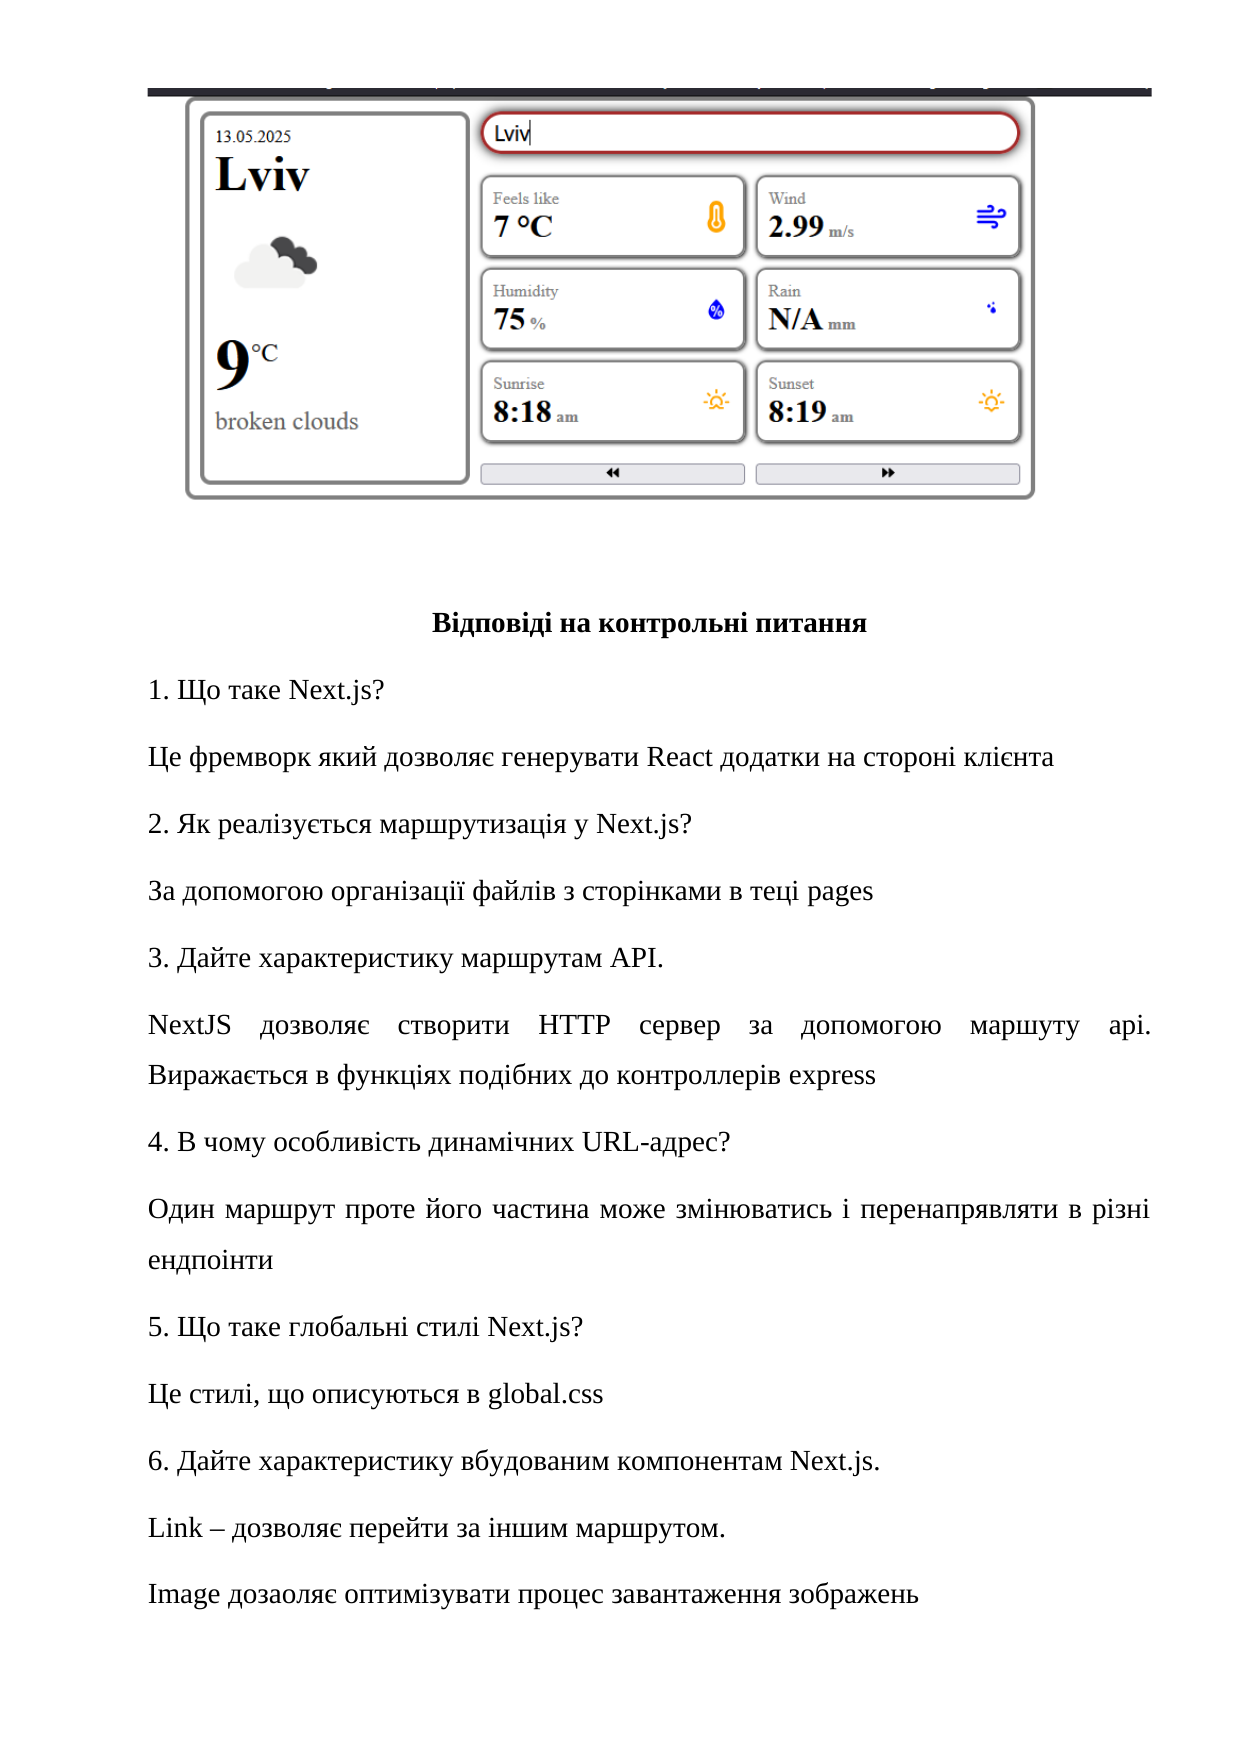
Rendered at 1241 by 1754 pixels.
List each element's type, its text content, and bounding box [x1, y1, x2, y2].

text Link – дозволяє перейти за іншим маршрутом. [148, 1510, 1152, 1543]
text 6. Дайте характеристику вбудованим компонентам Next.js. [148, 1443, 1152, 1476]
text 2. Як реалізується маршрутизація у Next.js? [148, 806, 1152, 840]
text Це фремворк який дозволяє генерувати React додатки на стороні клієнта [148, 739, 1152, 773]
text Відповіді на контрольні питання [148, 589, 1152, 639]
text Image дозаоляє оптимізувати процес завантаження зображень [148, 1577, 1152, 1610]
text 5. Що таке глобальні стилі Next.js? [148, 1309, 1152, 1342]
text NextJS дозволяє створити HTTP сервер за допомогою маршуту api. Виражається в функціях подібних до контроллерів express [148, 1007, 1152, 1091]
text За допомогою організації файлів з сторінками в теці pages [148, 873, 1152, 907]
text Це стилі, що описуються в global.css [148, 1376, 1152, 1409]
text 3. Дайте характеристику маршрутам API. [148, 940, 1152, 974]
text Один маршрут проте його частина може змінюватись і перенапрявляти в різні ендпоінти [148, 1191, 1152, 1275]
picture [147, 88, 1152, 589]
text 1. Що таке Next.js? [148, 672, 1152, 706]
text 4. В чому особливість динамічних URL-адрес? [148, 1124, 1152, 1158]
